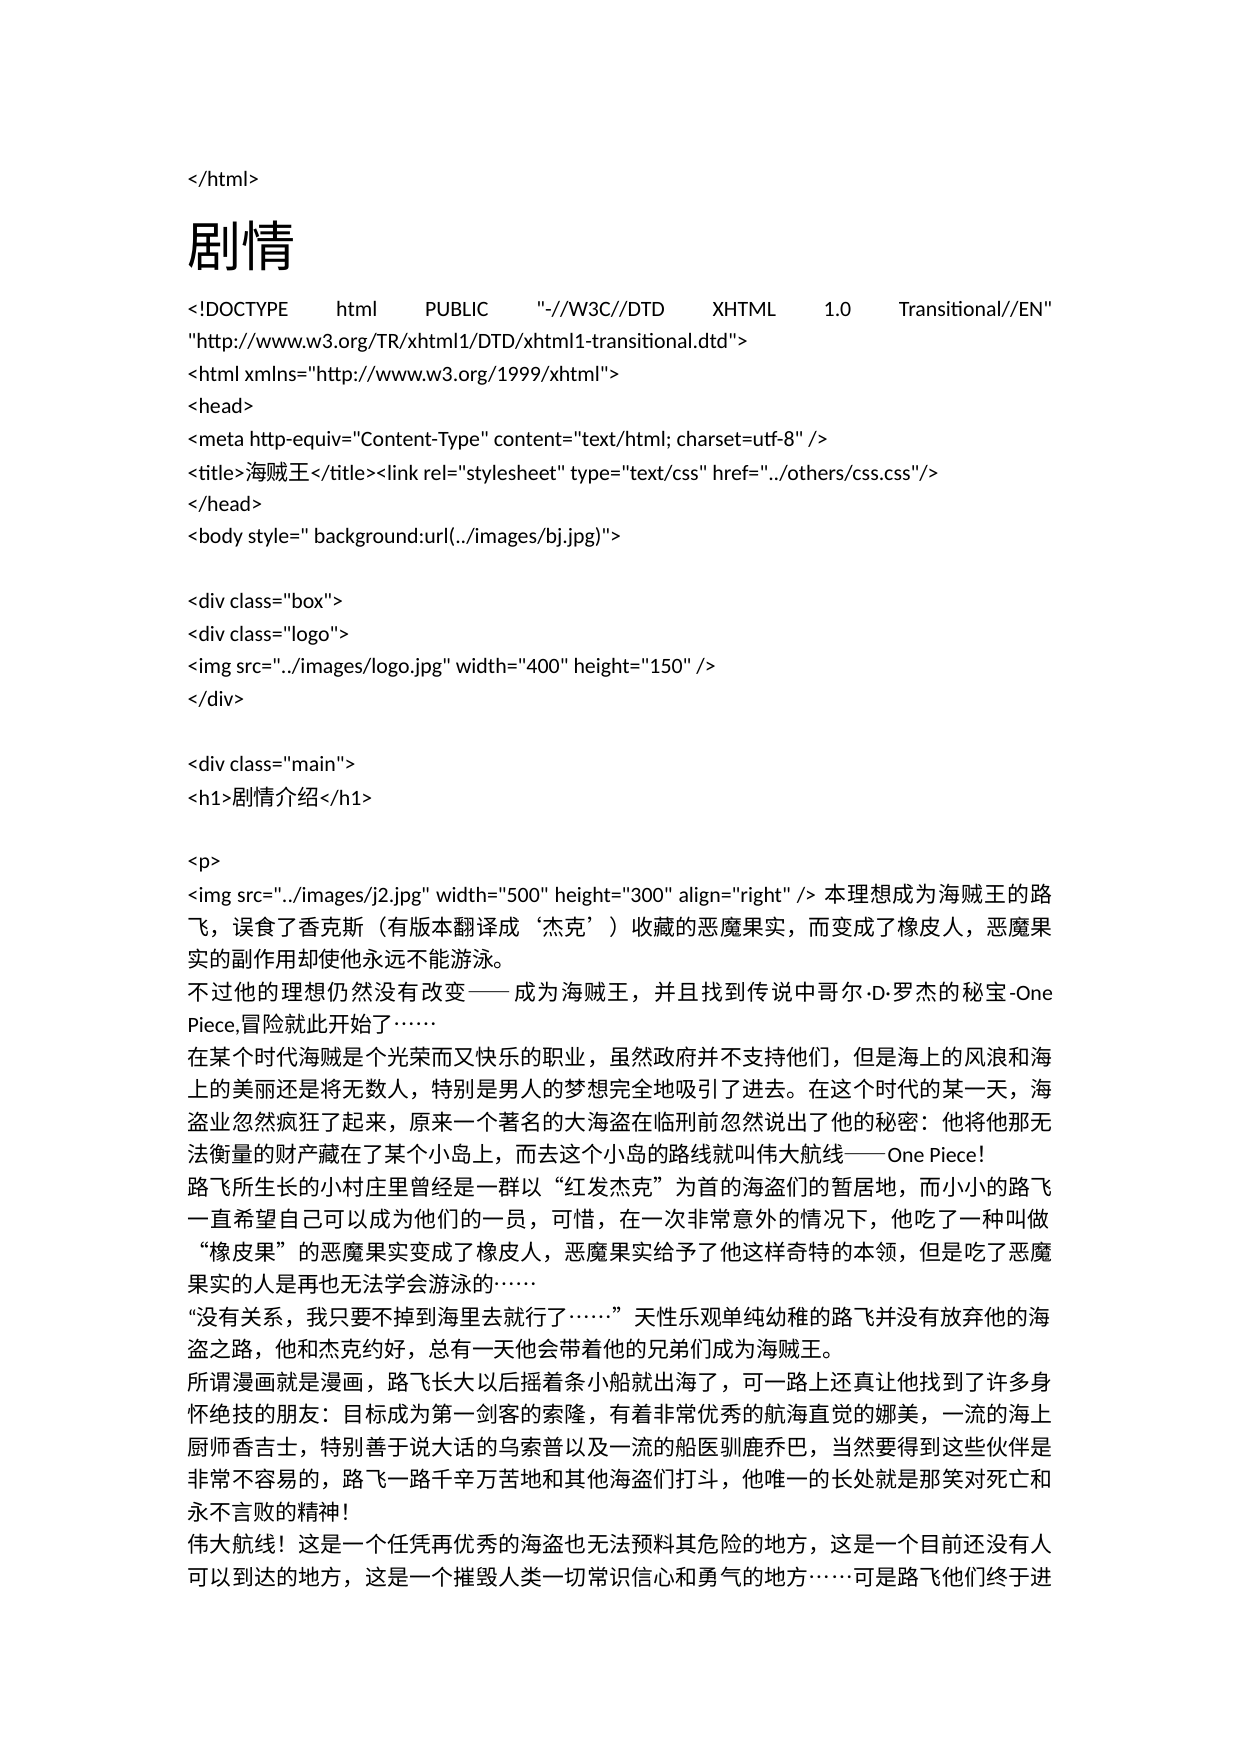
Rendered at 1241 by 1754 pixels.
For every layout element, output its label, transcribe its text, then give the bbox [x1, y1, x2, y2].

text <img src="../images/logo.jpg" width="400" height="150" /> [187, 649, 1053, 682]
text </div> [187, 682, 1053, 714]
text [187, 1527, 1053, 1592]
text 在某个时代海贼是个光荣而又快乐的职业，虽然政府并不支持他们，但是海上的风浪和海上的美丽还是将无数人，特别是男人的梦想完全地吸引了进去。在这个时代的某一天，海盗业忽然疯狂了起来，原来一个著名的大海盗在临刑前忽然说出了他的秘密：他将他那无法衡量的财产藏在了某个小岛上，而去这个小岛的路线就叫伟大航线——One Piece！ [187, 1039, 1053, 1169]
text </html> [187, 162, 1053, 194]
text 不过他的理想仍然没有改变——成为海贼王，并且找到传说中哥尔·D·罗杰的秘宝-One Piece,冒险就此开始了…… [187, 974, 1053, 1039]
text <h1>剧情介绍</h1> [187, 779, 1053, 812]
text <!DOCTYPE html PUBLIC "-//W3C//DTD XHTML 1.0 Transitional//EN" "http://www.w3.org/TR/xhtml1/DTD/xhtml1-transitional.dtd"> [187, 292, 1053, 357]
text <div class="logo"> [187, 617, 1053, 649]
text 路飞所生长的小村庄里曾经是一群以“红发杰克”为首的海盗们的暂居地，而小小的路飞一直希望自己可以成为他们的一员，可惜，在一次非常意外的情况下，他吃了一种叫做“橡皮果”的恶魔果实变成了橡皮人，恶魔果实给予了他这样奇特的本领，但是吃了恶魔果实的人是再也无法学会游泳的…… [187, 1169, 1053, 1299]
text <title>海贼王</title><link rel="stylesheet" type="text/css" href="../others/css.css"/> [187, 454, 1053, 487]
text <img src="../images/j2.jpg" width="500" height="300" align="right" /> 本理想成为海贼王的路飞，误食了香克斯（有版本翻译成‘杰克’）收藏的恶魔果实，而变成了橡皮人，恶魔果实的副作用却使他永远不能游泳。 [187, 877, 1053, 974]
text <p> [187, 844, 1053, 877]
text </head> [187, 487, 1053, 519]
text <meta http-equiv="Content-Type" content="text/html; charset=utf-8" /> [187, 422, 1053, 454]
text “没有关系，我只要不掉到海里去就行了……”天性乐观单纯幼稚的路飞并没有放弃他的海盗之路，他和杰克约好，总有一天他会带着他的兄弟们成为海贼王。 [187, 1299, 1053, 1364]
text <html xmlns="http://www.w3.org/1999/xhtml"> [187, 357, 1053, 389]
text <div class="main"> [187, 747, 1053, 779]
text 所谓漫画就是漫画，路飞长大以后摇着条小船就出海了，可一路上还真让他找到了许多身怀绝技的朋友：目标成为第一剑客的索隆，有着非常优秀的航海直觉的娜美，一流的海上厨师香吉士，特别善于说大话的乌索普以及一流的船医驯鹿乔巴，当然要得到这些伙伴是非常不容易的，路飞一路千辛万苦地和其他海盗们打斗，他唯一的长处就是那笑对死亡和永不言败的精神！ [187, 1364, 1053, 1527]
text <div class="box"> [187, 584, 1053, 617]
text <body style=" background:url(../images/bj.jpg)"> [187, 519, 1053, 552]
text 剧情 [187, 194, 1053, 292]
text <head> [187, 389, 1053, 422]
